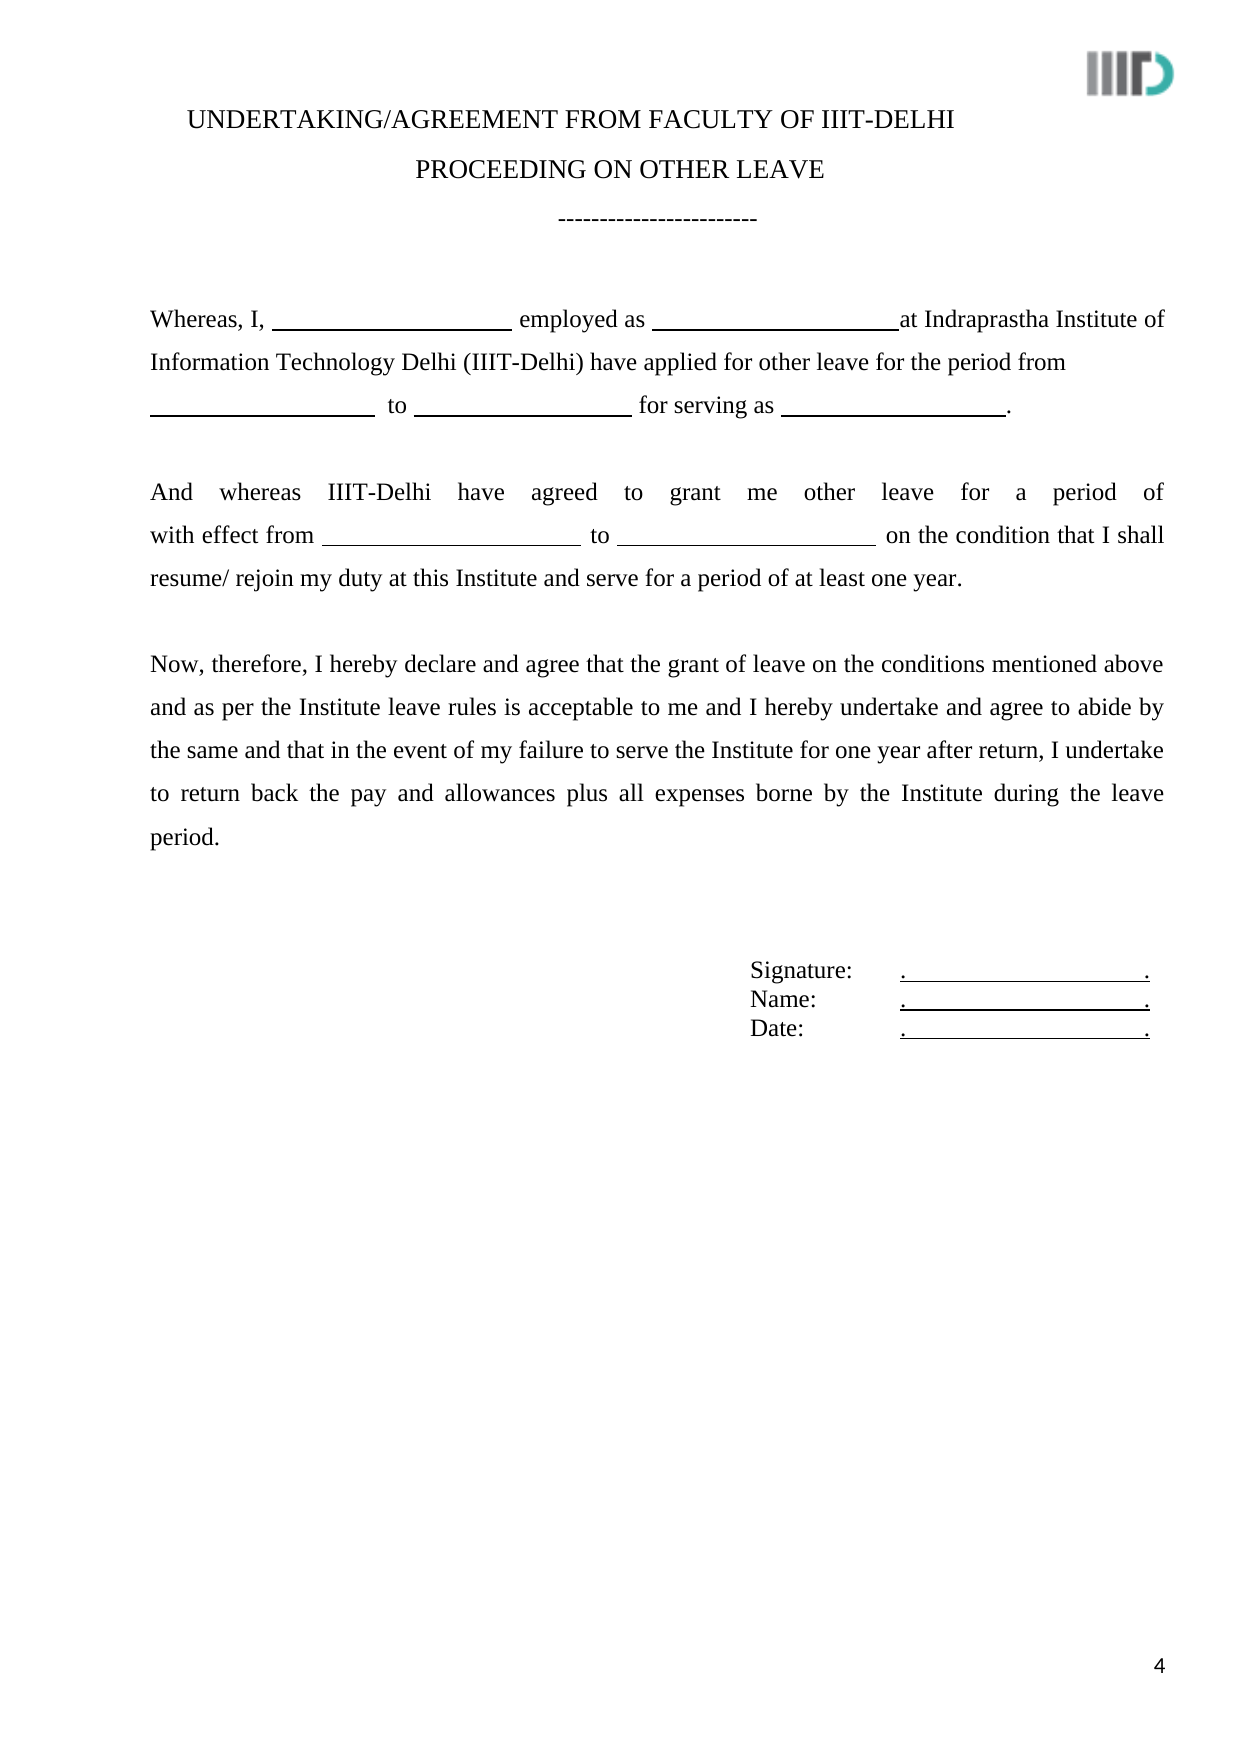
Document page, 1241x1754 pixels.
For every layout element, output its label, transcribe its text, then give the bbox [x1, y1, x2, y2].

text PROCEEDING ON OTHER LEAVE [75, 153, 1165, 184]
text UNDERTAKING/AGREEMENT FROM FACULTY OF IIIT-DELHI [75, 103, 1165, 134]
list And whereas IIIT-Delhi have agreed to grant me other leave for a period of with effect from to on the condition that I shall resume/ rejoin my duty at this Institute and serve for a period of at least one year. [150, 477, 1165, 592]
list to for serving as . [150, 390, 1165, 419]
list ------------------------ [150, 203, 1165, 232]
text Name: . . [675, 984, 1165, 1013]
list Now, therefore, I hereby declare and agree that the grant of leave on the conditions mentioned above and as per the Institute leave rules is acceptable to me and I hereby undertake and agree to abide by the same and that in the event of my failure to serve the Institute for one year after return, I undertake to return back the pay and allowances plus all expenses borne by the Institute during the leave period. [150, 649, 1165, 850]
text Date: . . [150, 1013, 1165, 1042]
text Signature: . . [150, 956, 1165, 984]
picture [1079, 44, 1178, 101]
list Whereas, I, employed as at Indraprastha Institute of Information Technology Delhi (IIIT-Delhi) have applied for other leave for the period from [150, 304, 1165, 376]
